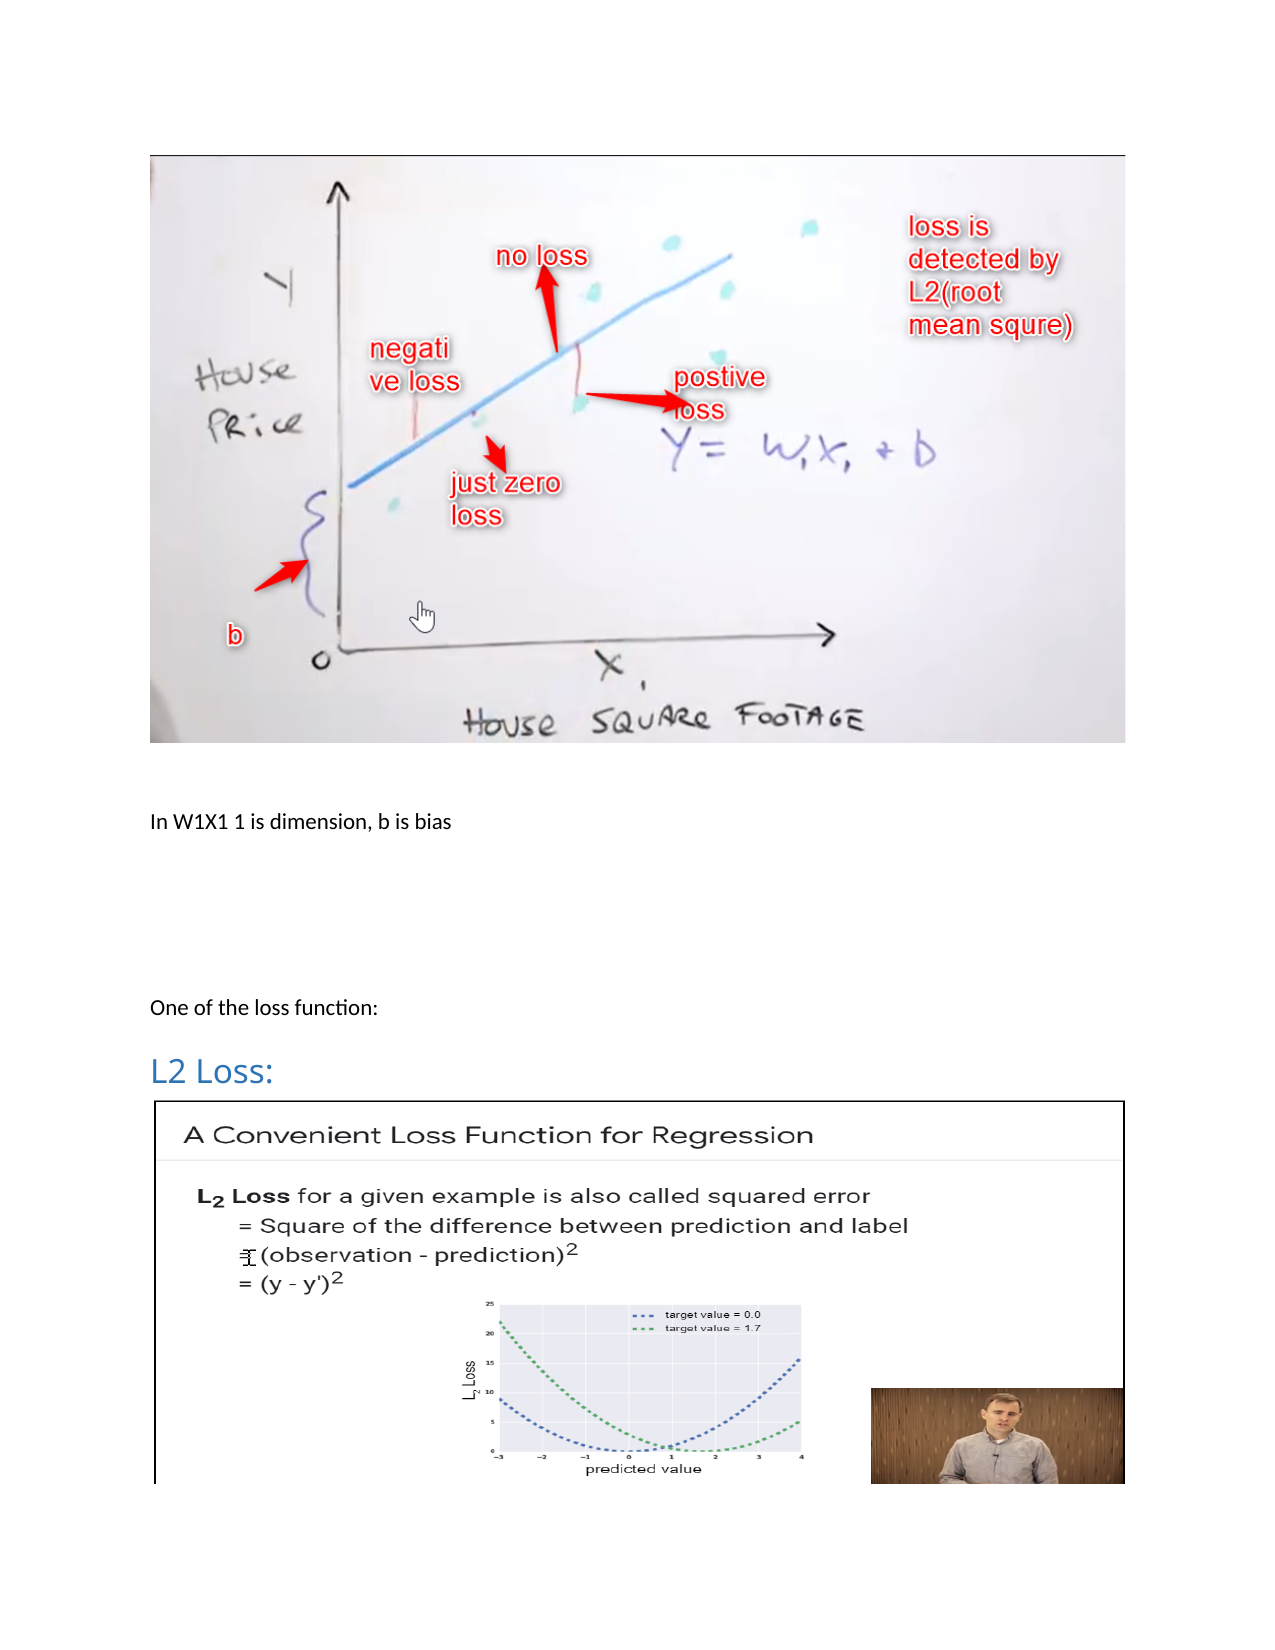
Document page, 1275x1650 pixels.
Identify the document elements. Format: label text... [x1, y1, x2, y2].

picture [150, 150, 1126, 743]
text One of the loss function: [150, 993, 1125, 1021]
picture [150, 1095, 1126, 1484]
subtitle L2 Loss: [150, 1048, 1125, 1093]
text In W1X1 1 is dimension, b is bias [150, 807, 1125, 836]
